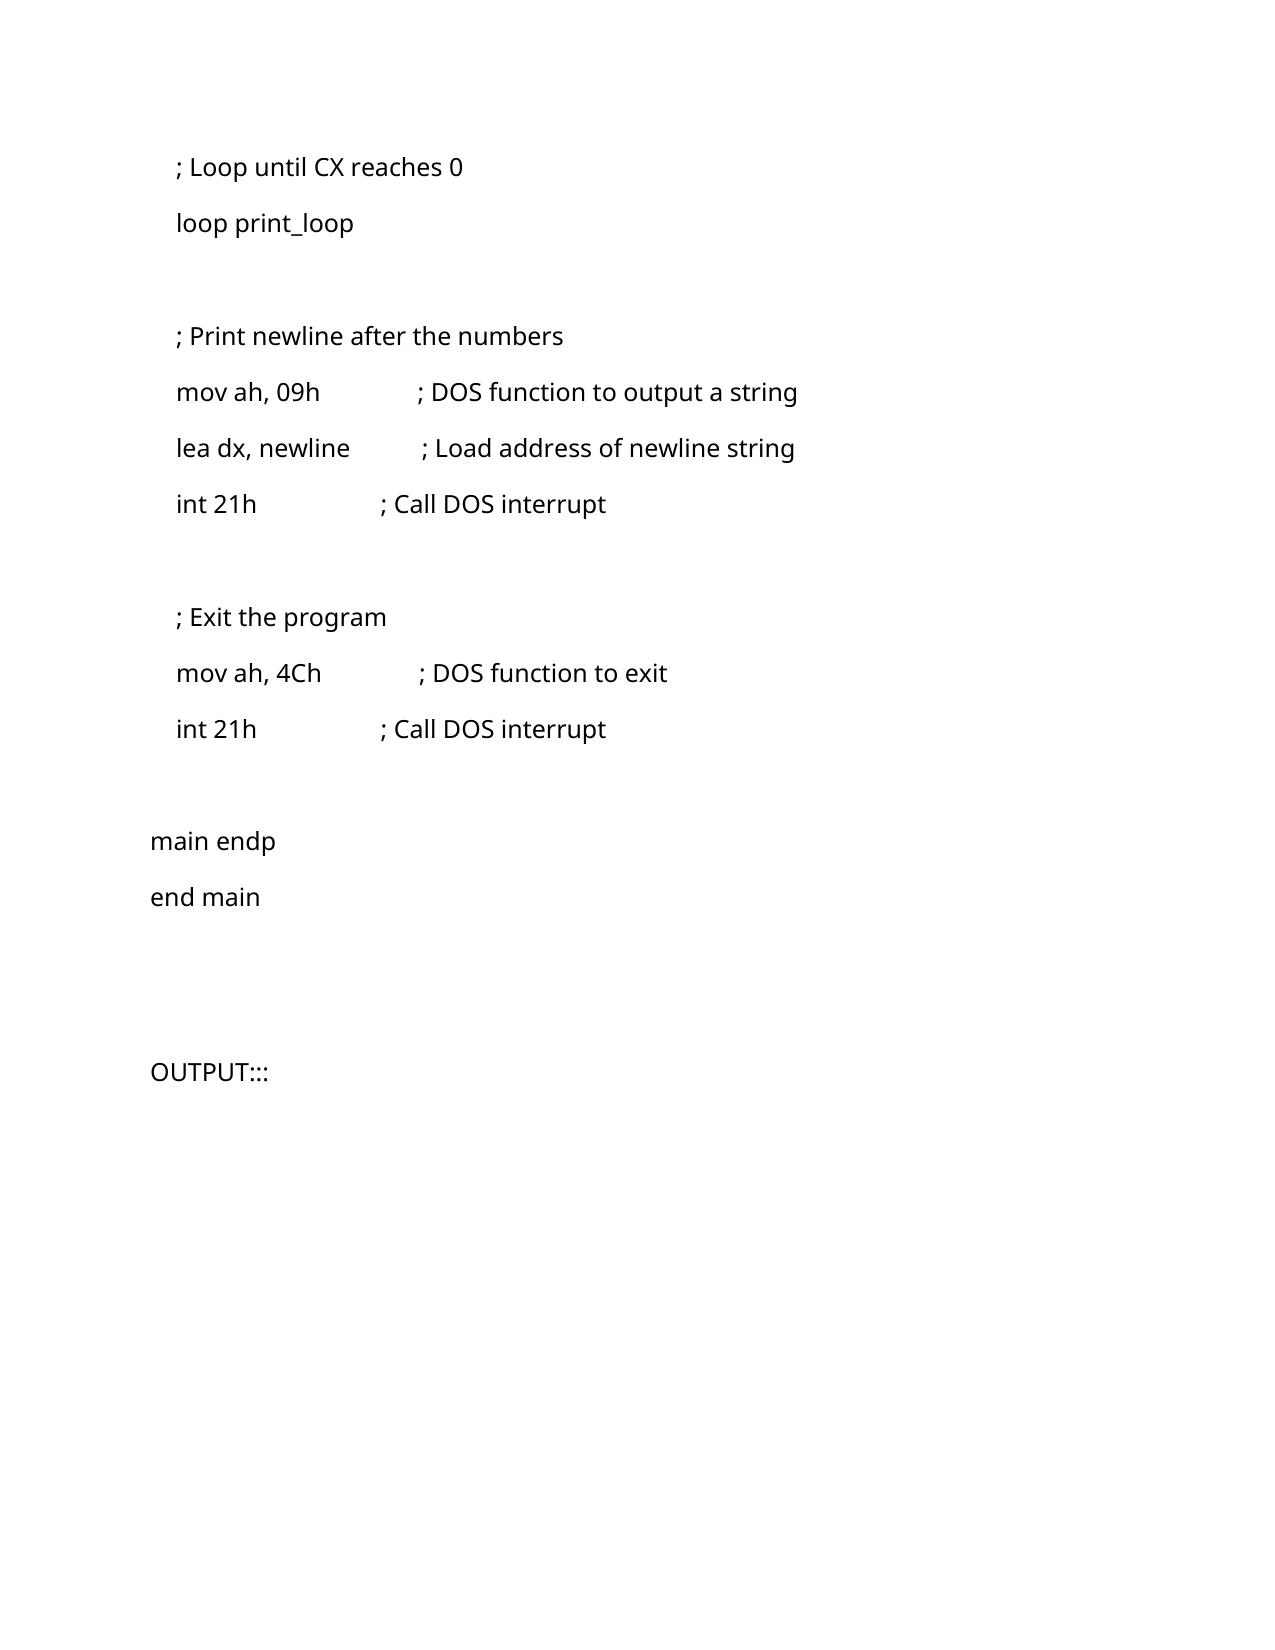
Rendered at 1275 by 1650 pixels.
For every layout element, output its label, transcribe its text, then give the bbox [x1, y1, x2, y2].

text loop print_loop [150, 206, 1125, 240]
text ; Print newline after the numbers [150, 318, 1125, 352]
text ; Loop until CX reaches 0 [150, 150, 1125, 184]
text end main [150, 880, 1125, 953]
text lea dx, newline ; Load address of newline string [150, 431, 1125, 465]
text OUTPUT::: [150, 976, 1125, 1128]
text main endp [150, 824, 1125, 858]
text ; Exit the program [150, 599, 1125, 633]
text mov ah, 4Ch ; DOS function to exit [150, 655, 1125, 689]
text int 21h ; Call DOS interrupt [150, 487, 1125, 521]
text mov ah, 09h ; DOS function to output a string [150, 374, 1125, 409]
text int 21h ; Call DOS interrupt [150, 711, 1125, 746]
